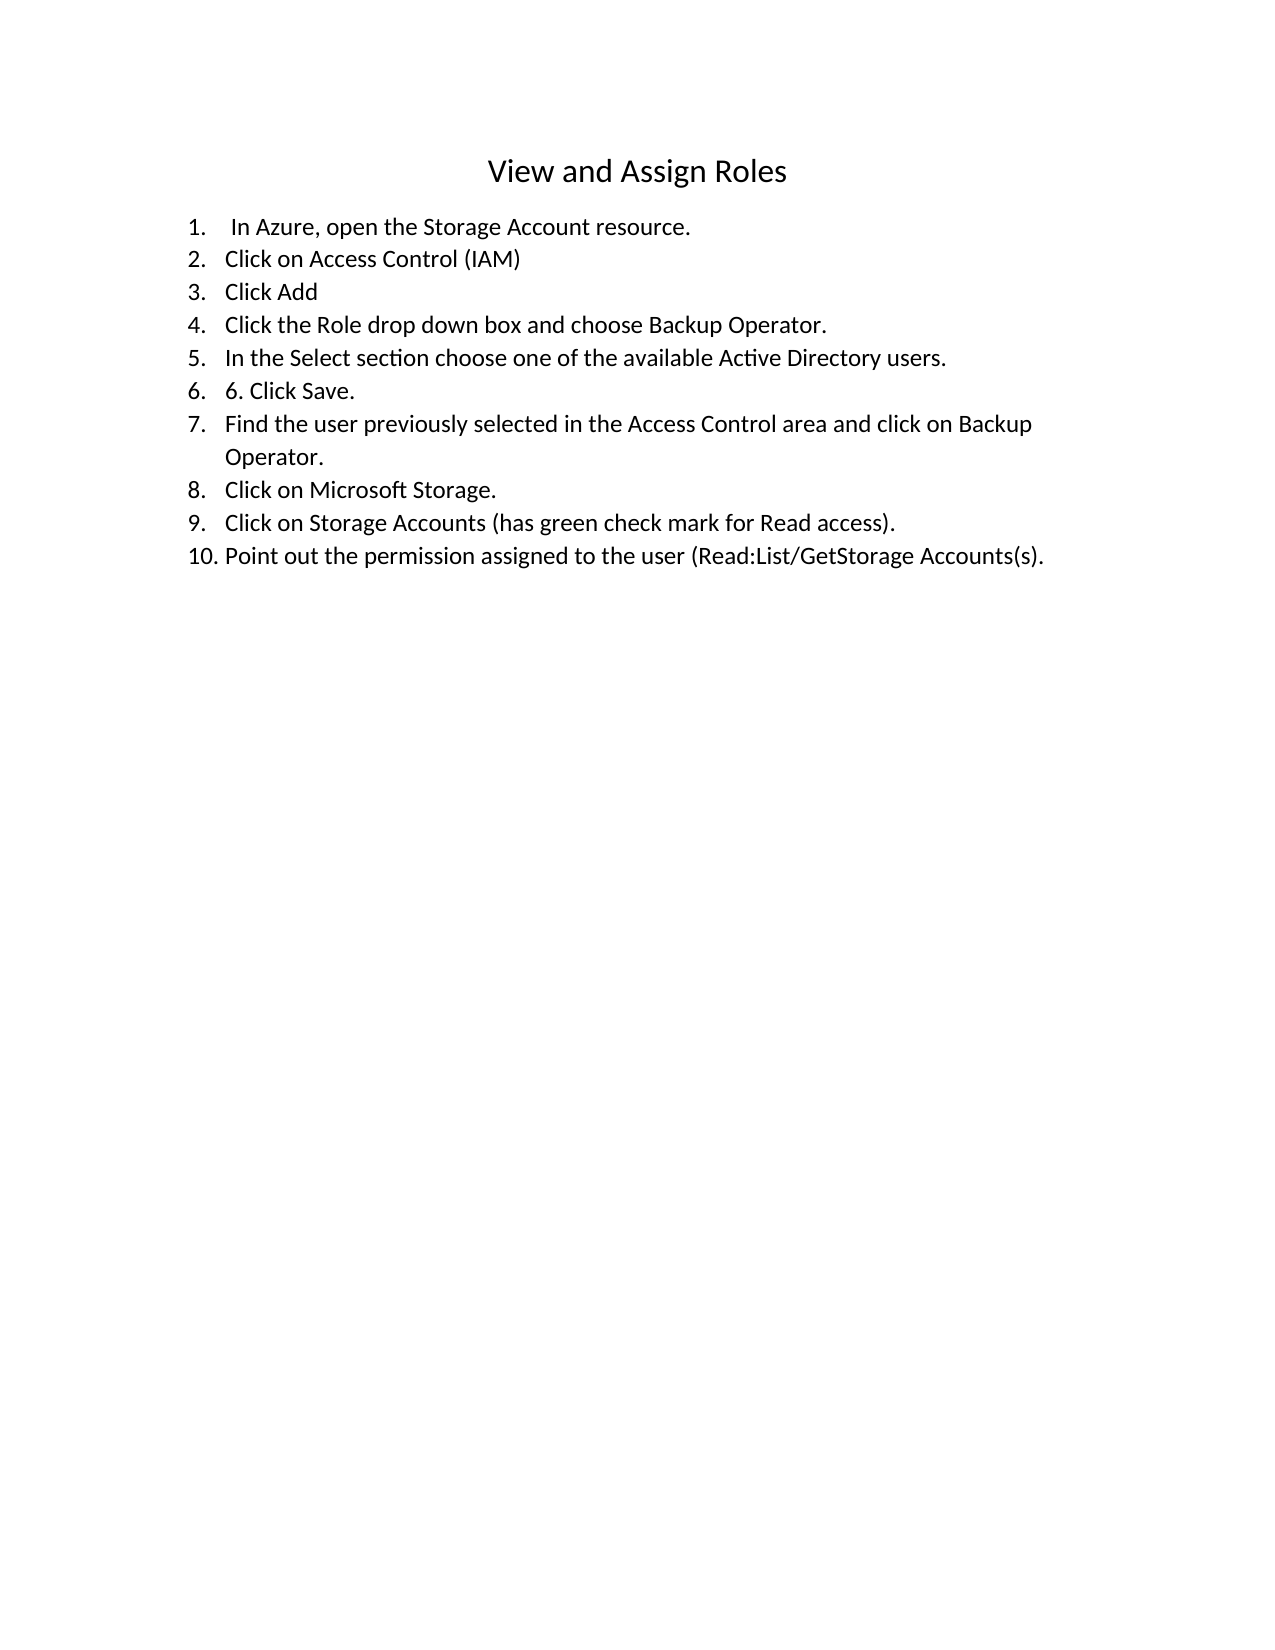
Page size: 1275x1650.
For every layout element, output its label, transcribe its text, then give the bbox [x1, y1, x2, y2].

list Point out the permission assigned to the user (Read:List/GetStorage Accounts(s). [187, 540, 1125, 570]
list Click on Microsoft Storage. [187, 474, 1125, 504]
list Click on Access Control (IAM) [187, 243, 1125, 274]
list Click Add [187, 276, 1125, 307]
list In Azure, open the Storage Account resource. [187, 211, 1125, 241]
text View and Assign Roles [150, 150, 1125, 191]
list Click on Storage Accounts (has green check mark for Read access). [187, 507, 1125, 537]
list In the Select section choose one of the available Active Directory users. [187, 342, 1125, 373]
list Click the Role drop down box and choose Backup Operator. [187, 309, 1125, 340]
list 6. Click Save. [187, 375, 1125, 406]
list Find the user previously selected in the Access Control area and click on Backup Operator. [187, 408, 1125, 472]
